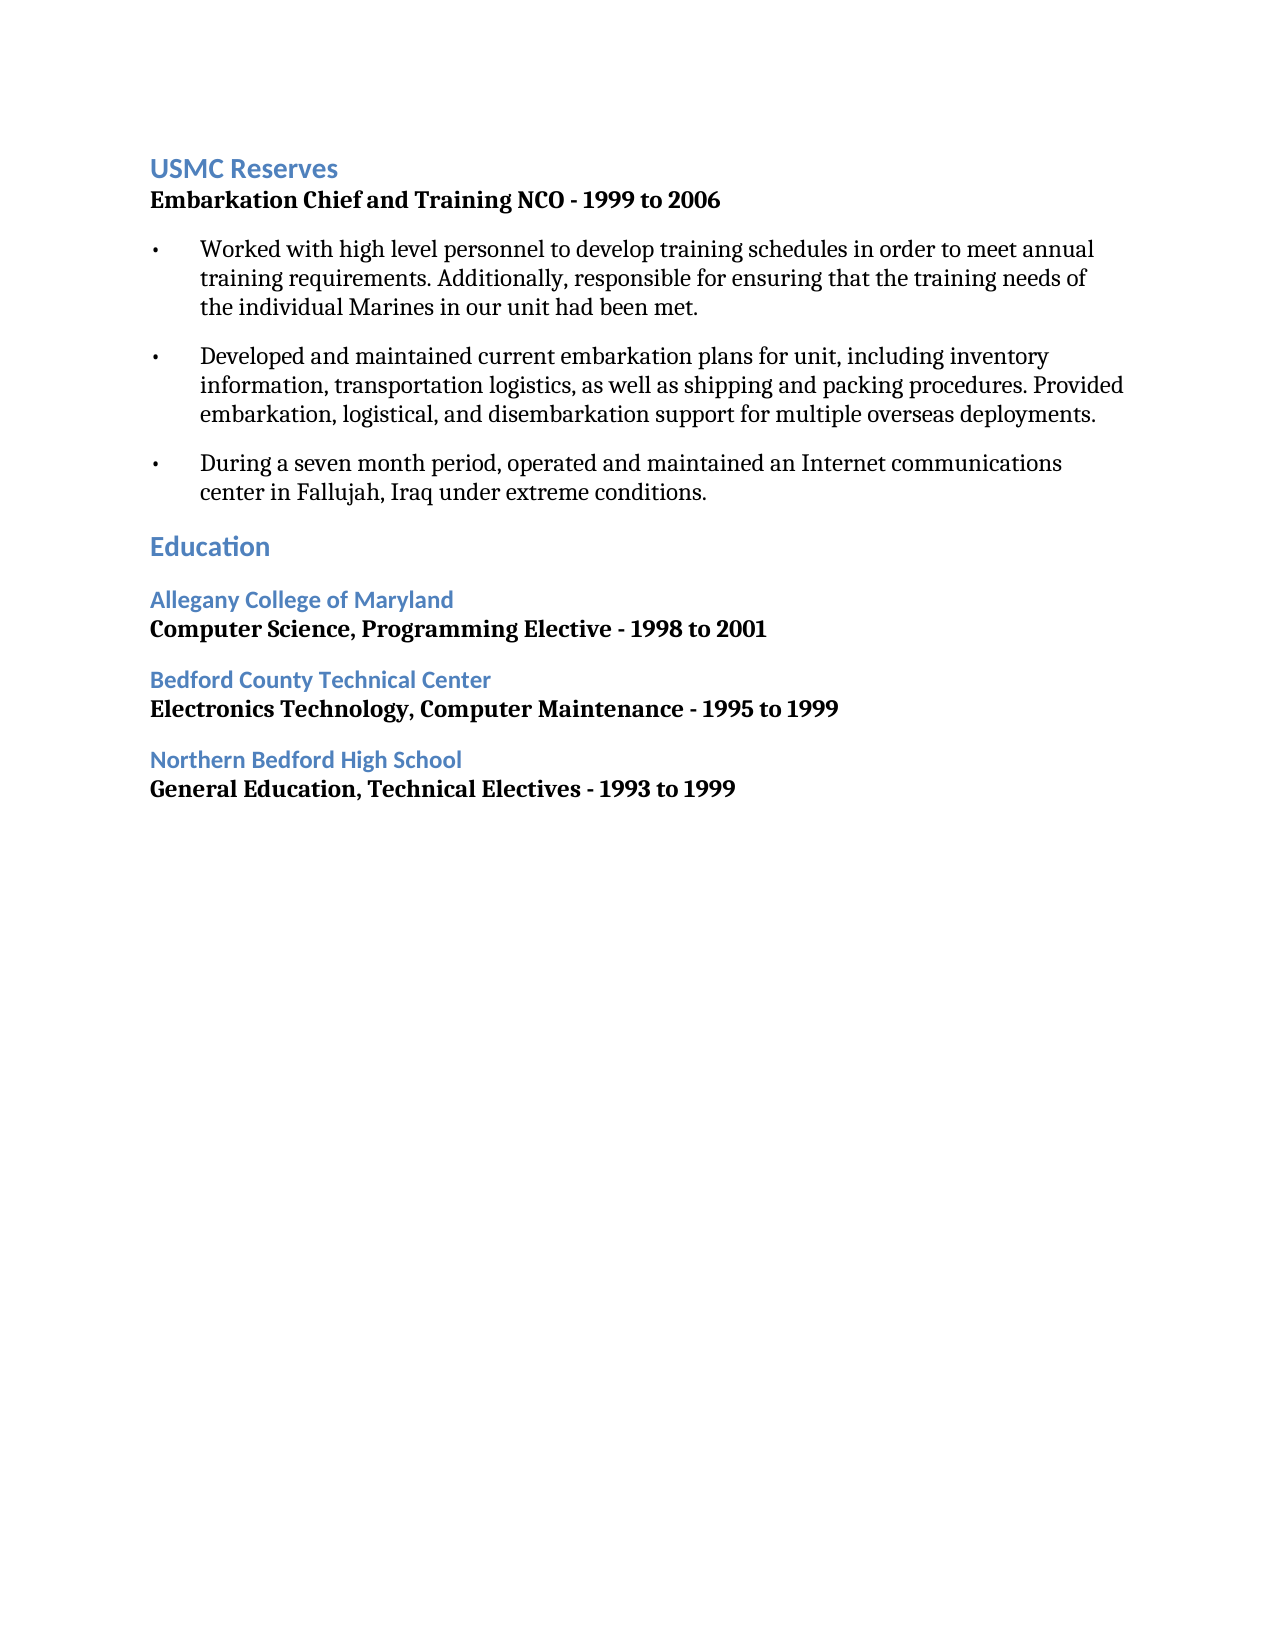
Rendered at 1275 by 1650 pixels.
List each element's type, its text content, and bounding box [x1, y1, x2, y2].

subtitle Bedford County Technical Center [150, 664, 1125, 695]
list During a seven month period, operated and maintained an Internet communications center in Fallujah, Iraq under extreme conditions. [150, 449, 1125, 507]
subtitle USMC Reserves [150, 150, 1125, 186]
text General Education, Technical Electives - 1993 to 1999 [150, 775, 1125, 804]
subtitle Education [150, 528, 1125, 563]
text Electronics Technology, Computer Maintenance - 1995 to 1999 [150, 695, 1125, 723]
subtitle Allegany College of Maryland [150, 584, 1125, 615]
subtitle Northern Bedford High School [150, 744, 1125, 775]
text Computer Science, Programming Elective - 1998 to 2001 [150, 615, 1125, 643]
text Embarkation Chief and Training NCO - 1999 to 2006 [150, 186, 1125, 214]
